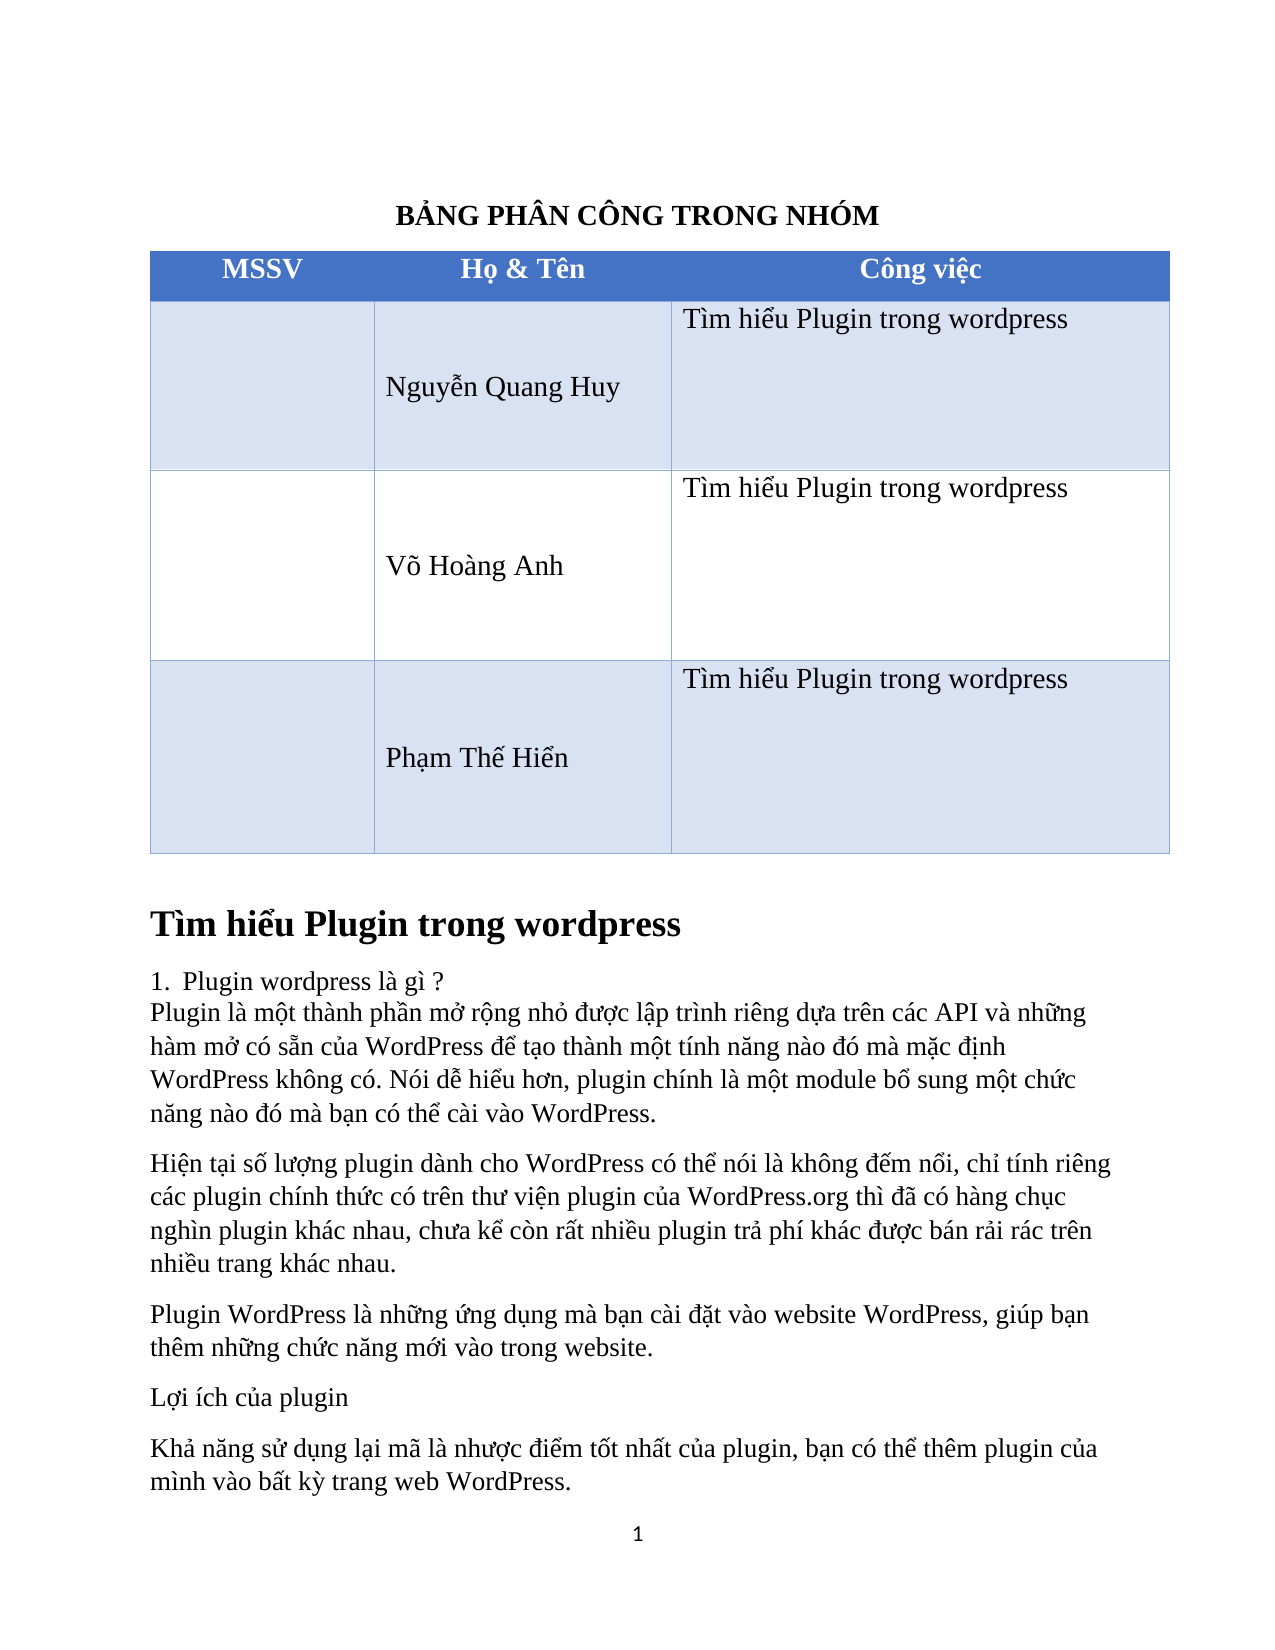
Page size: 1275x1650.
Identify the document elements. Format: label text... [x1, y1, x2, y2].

table_cell Tìm hiểu Plugin trong wordpress [672, 302, 1169, 469]
text Khả năng sử dụng lại mã là nhược điểm tốt nhất của plugin, bạn có thể thêm plugin của mình vào bất kỳ trang web WordPress. [150, 1432, 1125, 1496]
list Plugin wordpress là gì ? [150, 965, 1125, 996]
table_cell Nguyễn Quang Huy [375, 302, 671, 469]
table_cell Phạm Thế Hiển [375, 661, 671, 853]
table_header Họ & Tên [375, 252, 671, 301]
table_cell Tìm hiểu Plugin trong wordpress [672, 661, 1169, 853]
text Hiện tại số lượng plugin dành cho WordPress có thể nói là không đếm nổi, chỉ tính riêng các plugin chính thức có trên thư viện plugin của WordPress.org thì đã có hàng chục nghìn plugin khác nhau, chưa kể còn rất nhiều plugin trả phí khác được bán rải rác trên nhiều trang khác nhau. [150, 1147, 1125, 1279]
table_header Công việc [672, 252, 1169, 301]
table_cell [151, 302, 374, 469]
table_header MSSV [151, 252, 374, 301]
text Tìm hiểu Plugin trong wordpress [150, 902, 1125, 945]
table_cell Võ Hoàng Anh [375, 471, 671, 660]
text Plugin WordPress là những ứng dụng mà bạn cài đặt vào website WordPress, giúp bạn thêm những chức năng mới vào trong website. [150, 1298, 1125, 1362]
text Plugin là một thành phần mở rộng nhỏ được lập trình riêng dựa trên các API và những hàm mở có sẵn của WordPress để tạo thành một tính năng nào đó mà mặc định WordPress không có. Nói dễ hiểu hơn, plugin chính là một module bổ sung một chức năng nào đó mà bạn có thể cài vào WordPress. [150, 996, 1125, 1128]
table_cell [151, 661, 374, 853]
table_cell Tìm hiểu Plugin trong wordpress [672, 471, 1169, 660]
table_cell [151, 471, 374, 660]
text Lợi ích của plugin [150, 1382, 1125, 1413]
text BẢNG PHÂN CÔNG TRONG NHÓM [150, 198, 1125, 231]
